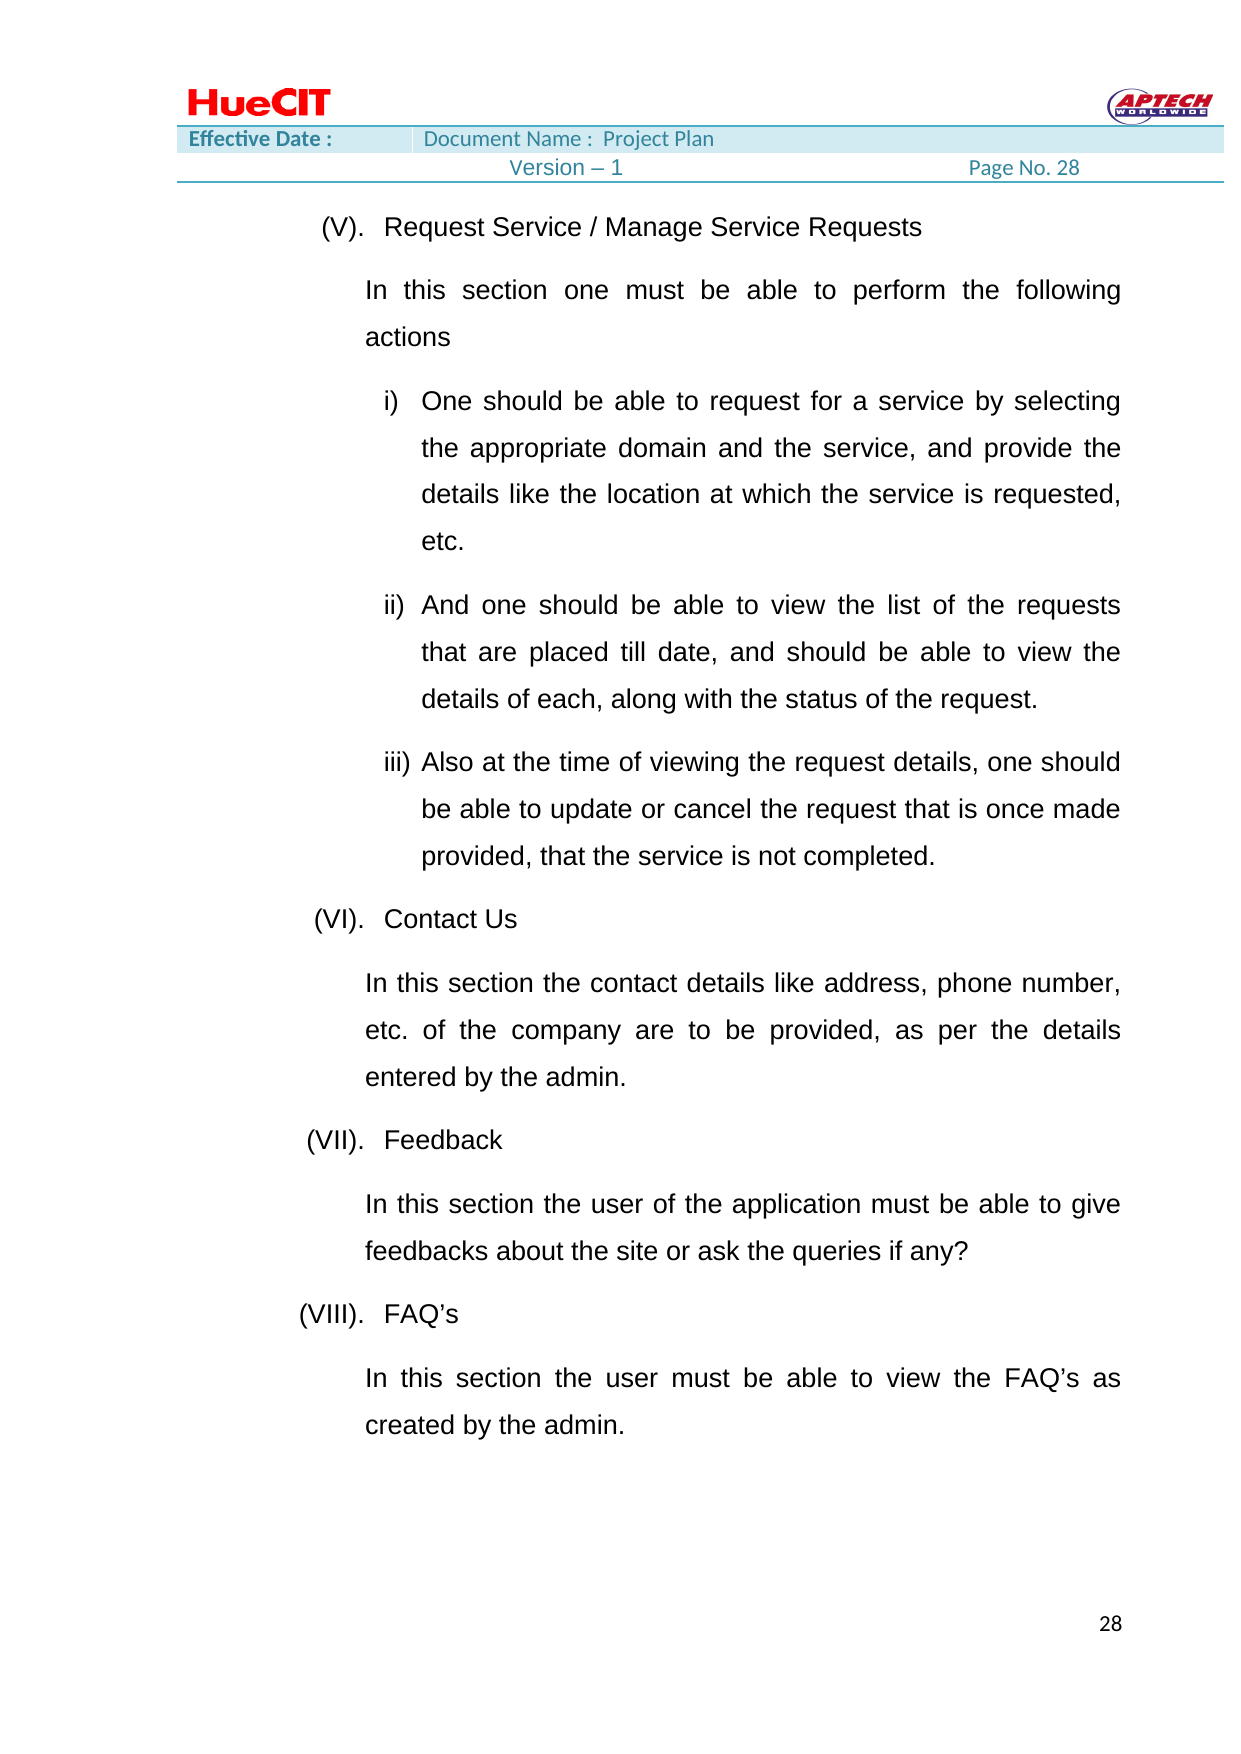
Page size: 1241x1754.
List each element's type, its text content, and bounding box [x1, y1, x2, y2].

list FAQ’s [365, 1298, 1122, 1329]
text In this section one must be able to perform the following actions [365, 274, 1122, 352]
list Also at the time of viewing the request details, one should be able to update or cancel the request that is once made provided, that the service is not completed. [383, 746, 1122, 871]
picture [1106, 88, 1214, 125]
list Feedback [365, 1124, 1122, 1156]
list Request Service / Manage Service Requests [365, 211, 1122, 242]
text In this section the user of the application must be able to give feedbacks about the site or ask the queries if any? [365, 1188, 1122, 1266]
picture [188, 88, 332, 118]
list One should be able to request for a service by selecting the appropriate domain and the service, and provide the details like the location at which the service is requested, etc. [383, 385, 1122, 557]
text In this section the contact details like address, phone number, etc. of the company are to be provided, as per the details entered by the admin. [365, 967, 1122, 1092]
text In this section the user must be able to view the FAQ’s as created by the admin. [365, 1362, 1122, 1440]
list And one should be able to view the list of the requests that are placed till date, and should be able to view the details of each, along with the status of the request. [383, 589, 1122, 714]
list Contact Us [365, 903, 1122, 935]
